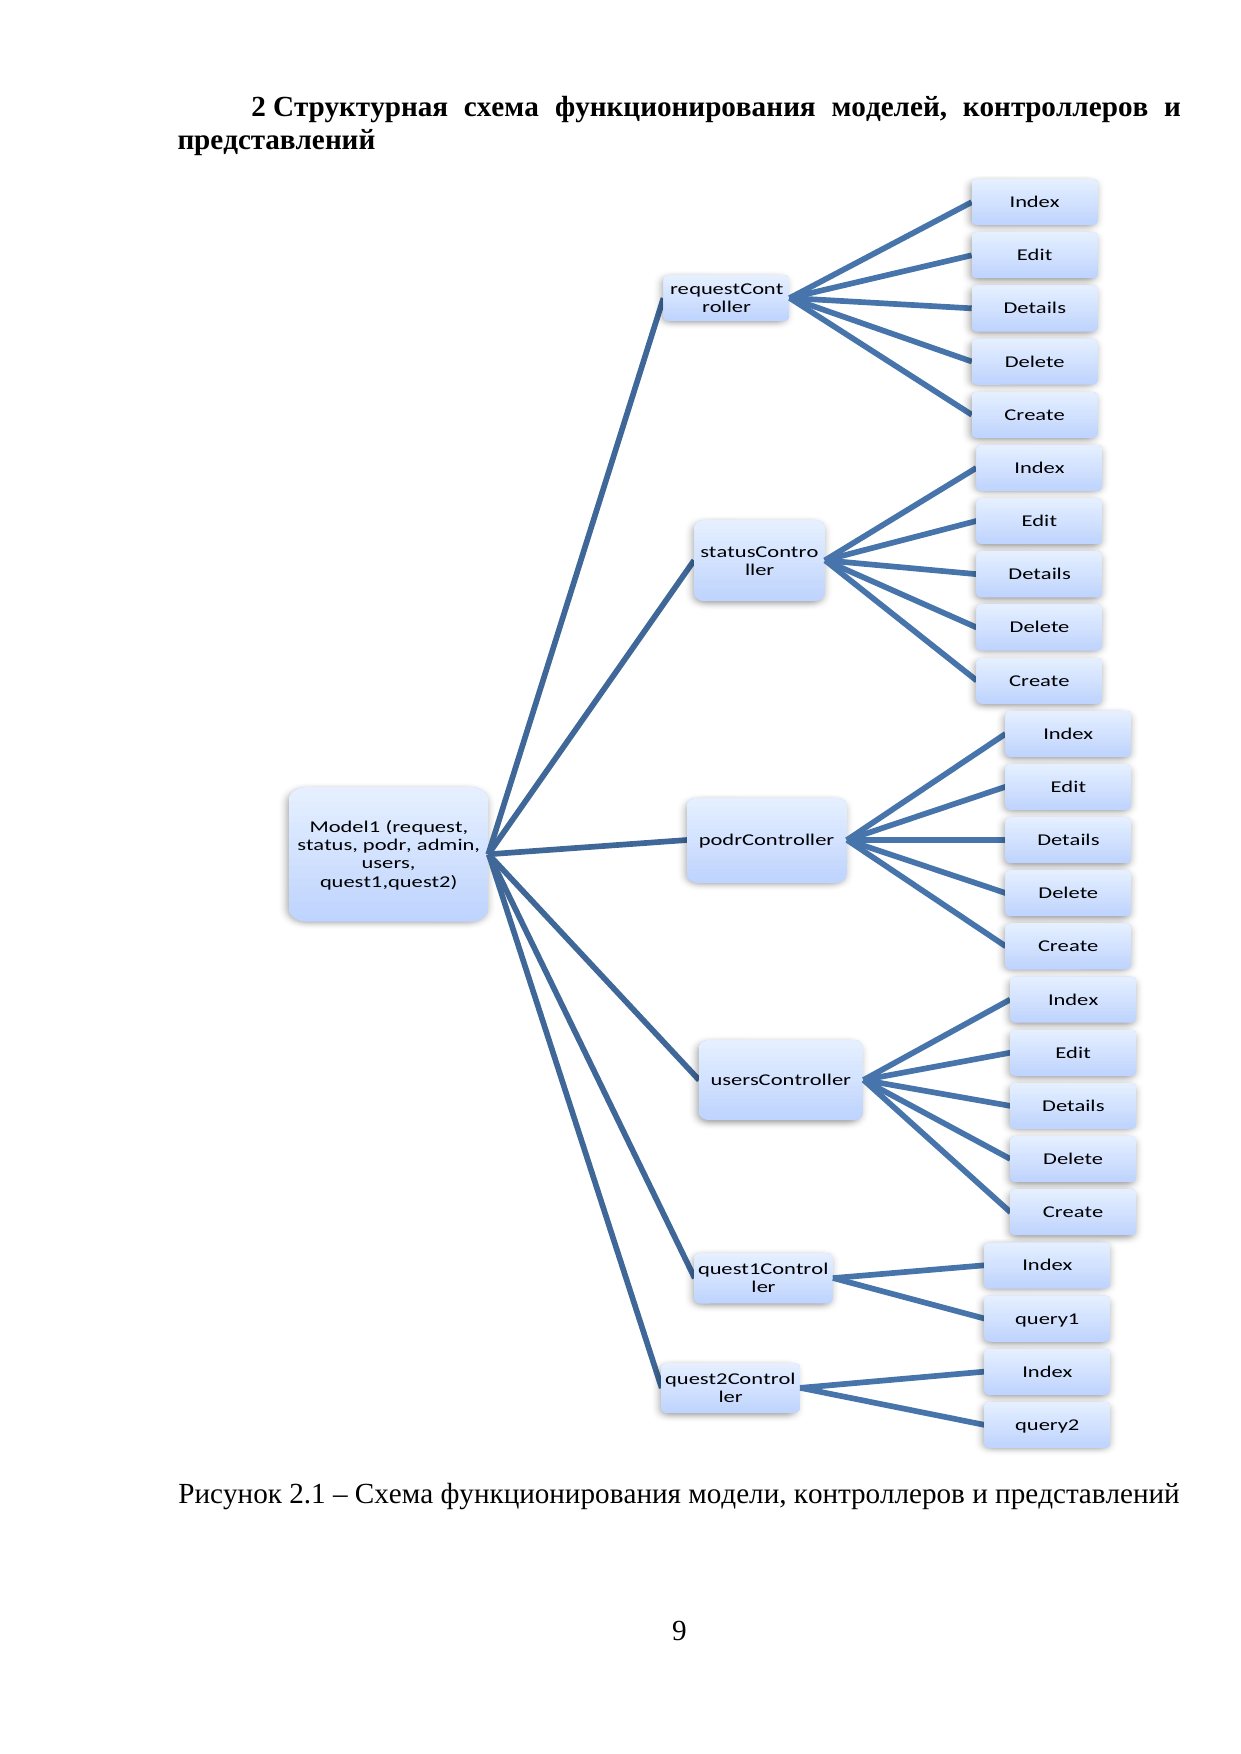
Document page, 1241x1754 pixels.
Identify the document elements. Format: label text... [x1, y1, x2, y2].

subtitle Структурная схема функционирования моделей, контроллеров и представлений [177, 89, 1181, 156]
text Рисунок 2.1 – Схема функционирования модели, контроллеров и представлений [177, 1477, 1181, 1510]
